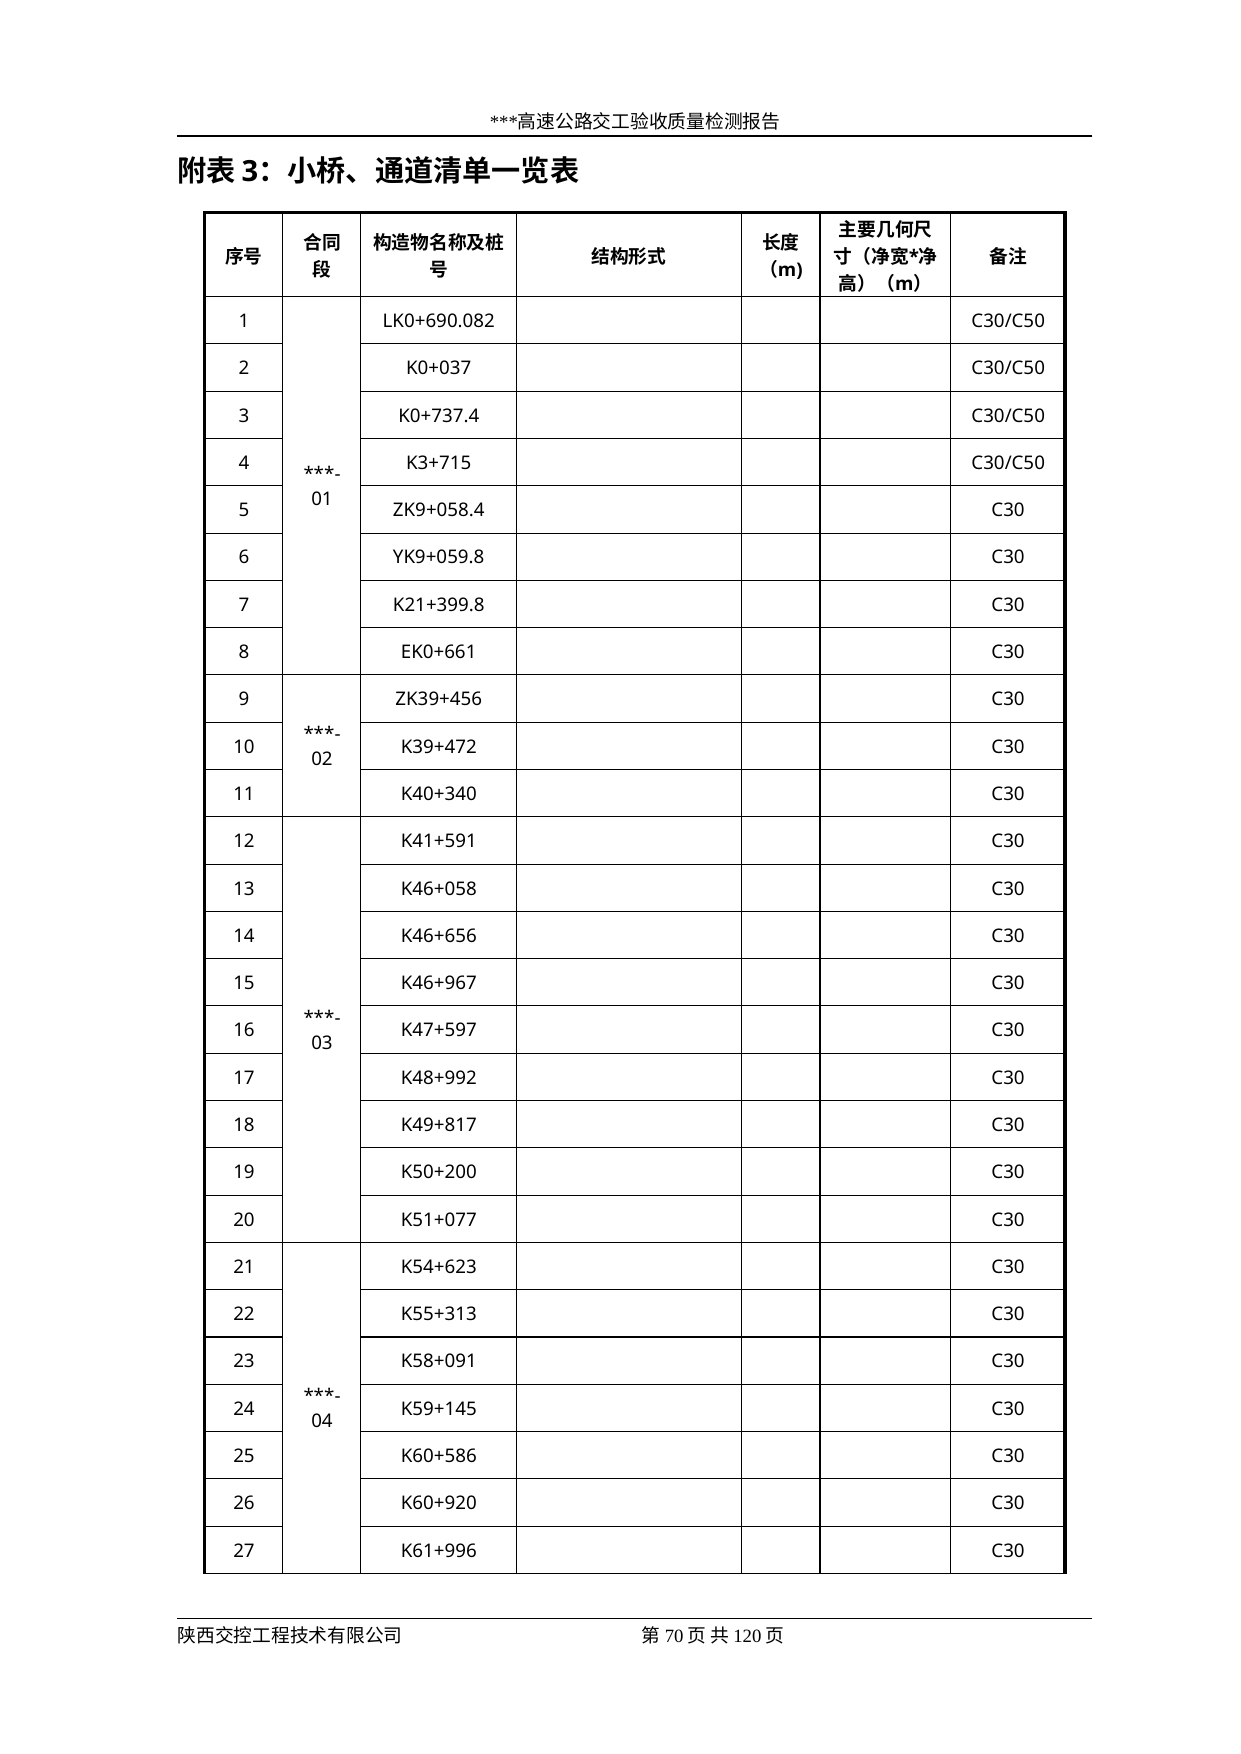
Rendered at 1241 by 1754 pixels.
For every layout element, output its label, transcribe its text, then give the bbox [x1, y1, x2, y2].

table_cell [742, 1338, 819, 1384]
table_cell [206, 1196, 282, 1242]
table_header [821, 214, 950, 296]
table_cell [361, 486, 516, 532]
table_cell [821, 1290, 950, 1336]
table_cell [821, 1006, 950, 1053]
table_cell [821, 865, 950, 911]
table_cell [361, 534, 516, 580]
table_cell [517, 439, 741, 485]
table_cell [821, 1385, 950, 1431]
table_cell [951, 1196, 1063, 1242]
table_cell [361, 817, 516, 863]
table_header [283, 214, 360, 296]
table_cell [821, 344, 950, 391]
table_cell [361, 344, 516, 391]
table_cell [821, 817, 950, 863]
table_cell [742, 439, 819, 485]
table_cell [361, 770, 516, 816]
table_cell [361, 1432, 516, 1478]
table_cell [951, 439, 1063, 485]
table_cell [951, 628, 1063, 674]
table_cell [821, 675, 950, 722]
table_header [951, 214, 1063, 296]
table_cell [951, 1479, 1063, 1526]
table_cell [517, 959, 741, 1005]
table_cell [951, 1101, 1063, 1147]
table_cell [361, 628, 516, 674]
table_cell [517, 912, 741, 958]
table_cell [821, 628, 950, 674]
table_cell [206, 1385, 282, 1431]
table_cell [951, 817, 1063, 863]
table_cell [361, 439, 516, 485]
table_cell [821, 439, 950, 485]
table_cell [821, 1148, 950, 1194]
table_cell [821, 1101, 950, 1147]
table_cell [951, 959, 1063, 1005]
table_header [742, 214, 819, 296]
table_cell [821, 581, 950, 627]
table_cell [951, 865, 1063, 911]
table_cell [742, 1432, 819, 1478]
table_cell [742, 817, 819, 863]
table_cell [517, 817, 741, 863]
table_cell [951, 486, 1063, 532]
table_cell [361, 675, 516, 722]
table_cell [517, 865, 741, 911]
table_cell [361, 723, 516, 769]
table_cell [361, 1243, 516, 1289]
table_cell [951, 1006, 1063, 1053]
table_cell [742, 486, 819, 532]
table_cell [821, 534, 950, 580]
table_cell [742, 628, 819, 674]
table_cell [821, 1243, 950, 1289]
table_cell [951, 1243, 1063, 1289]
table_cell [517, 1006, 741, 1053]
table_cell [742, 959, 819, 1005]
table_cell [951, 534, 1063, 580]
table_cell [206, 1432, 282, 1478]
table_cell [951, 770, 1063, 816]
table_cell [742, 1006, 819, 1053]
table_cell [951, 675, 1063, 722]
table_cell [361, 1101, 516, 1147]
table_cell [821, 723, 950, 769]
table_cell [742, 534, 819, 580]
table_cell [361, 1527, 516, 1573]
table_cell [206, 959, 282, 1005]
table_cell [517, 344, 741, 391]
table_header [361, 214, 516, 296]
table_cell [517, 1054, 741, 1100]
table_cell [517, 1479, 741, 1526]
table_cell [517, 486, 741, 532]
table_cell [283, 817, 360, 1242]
subtitle 附表3：小桥、通道清单一览表 [177, 148, 1092, 190]
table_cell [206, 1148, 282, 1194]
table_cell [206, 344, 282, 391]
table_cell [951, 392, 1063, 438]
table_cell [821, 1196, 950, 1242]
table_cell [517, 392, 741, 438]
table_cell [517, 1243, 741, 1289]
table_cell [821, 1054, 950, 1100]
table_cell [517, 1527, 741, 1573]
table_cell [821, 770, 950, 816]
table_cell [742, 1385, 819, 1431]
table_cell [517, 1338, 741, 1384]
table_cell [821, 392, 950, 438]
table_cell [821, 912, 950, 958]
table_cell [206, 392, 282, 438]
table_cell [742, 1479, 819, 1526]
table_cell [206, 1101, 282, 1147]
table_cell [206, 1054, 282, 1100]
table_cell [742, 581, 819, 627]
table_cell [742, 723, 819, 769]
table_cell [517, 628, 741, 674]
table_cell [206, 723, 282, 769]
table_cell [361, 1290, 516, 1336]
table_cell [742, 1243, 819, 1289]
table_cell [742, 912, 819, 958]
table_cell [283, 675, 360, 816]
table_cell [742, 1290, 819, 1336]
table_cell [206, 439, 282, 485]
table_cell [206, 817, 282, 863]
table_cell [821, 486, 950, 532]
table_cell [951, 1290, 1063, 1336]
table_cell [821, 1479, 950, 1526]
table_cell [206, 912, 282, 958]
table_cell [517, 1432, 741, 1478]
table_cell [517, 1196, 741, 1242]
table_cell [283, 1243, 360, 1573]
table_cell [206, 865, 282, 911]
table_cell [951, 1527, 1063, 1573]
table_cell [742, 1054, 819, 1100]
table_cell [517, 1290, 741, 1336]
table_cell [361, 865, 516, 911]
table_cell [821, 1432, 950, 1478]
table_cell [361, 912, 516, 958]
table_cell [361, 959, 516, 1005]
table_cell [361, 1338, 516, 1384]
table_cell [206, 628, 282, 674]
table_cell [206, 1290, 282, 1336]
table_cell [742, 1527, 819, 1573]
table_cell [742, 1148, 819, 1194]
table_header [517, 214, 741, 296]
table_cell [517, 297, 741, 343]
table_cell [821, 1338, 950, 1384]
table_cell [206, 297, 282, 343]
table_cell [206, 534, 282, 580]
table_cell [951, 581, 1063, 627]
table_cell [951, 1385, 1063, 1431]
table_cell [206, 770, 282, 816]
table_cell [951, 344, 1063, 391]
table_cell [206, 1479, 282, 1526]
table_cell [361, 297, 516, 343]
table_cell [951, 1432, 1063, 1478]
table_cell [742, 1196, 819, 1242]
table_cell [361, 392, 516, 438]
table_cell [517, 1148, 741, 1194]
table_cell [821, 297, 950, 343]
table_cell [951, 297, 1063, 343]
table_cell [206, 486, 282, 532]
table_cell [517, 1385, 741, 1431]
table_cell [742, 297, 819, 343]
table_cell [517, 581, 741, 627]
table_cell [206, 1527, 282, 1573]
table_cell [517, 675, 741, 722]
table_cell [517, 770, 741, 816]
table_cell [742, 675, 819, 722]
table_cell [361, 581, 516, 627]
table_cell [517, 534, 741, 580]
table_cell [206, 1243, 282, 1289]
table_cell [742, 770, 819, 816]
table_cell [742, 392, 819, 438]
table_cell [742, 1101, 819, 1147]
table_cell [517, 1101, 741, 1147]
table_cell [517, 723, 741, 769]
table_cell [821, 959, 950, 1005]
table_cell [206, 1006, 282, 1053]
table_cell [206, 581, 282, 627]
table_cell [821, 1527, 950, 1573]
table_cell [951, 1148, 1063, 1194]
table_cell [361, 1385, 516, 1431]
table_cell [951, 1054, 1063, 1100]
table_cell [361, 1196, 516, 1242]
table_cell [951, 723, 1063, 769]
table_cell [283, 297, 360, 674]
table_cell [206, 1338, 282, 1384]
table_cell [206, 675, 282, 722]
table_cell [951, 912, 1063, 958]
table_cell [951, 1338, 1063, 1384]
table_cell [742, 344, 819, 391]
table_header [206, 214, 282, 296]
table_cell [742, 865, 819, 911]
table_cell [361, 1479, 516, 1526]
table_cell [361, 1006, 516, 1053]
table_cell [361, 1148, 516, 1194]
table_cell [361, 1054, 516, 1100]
